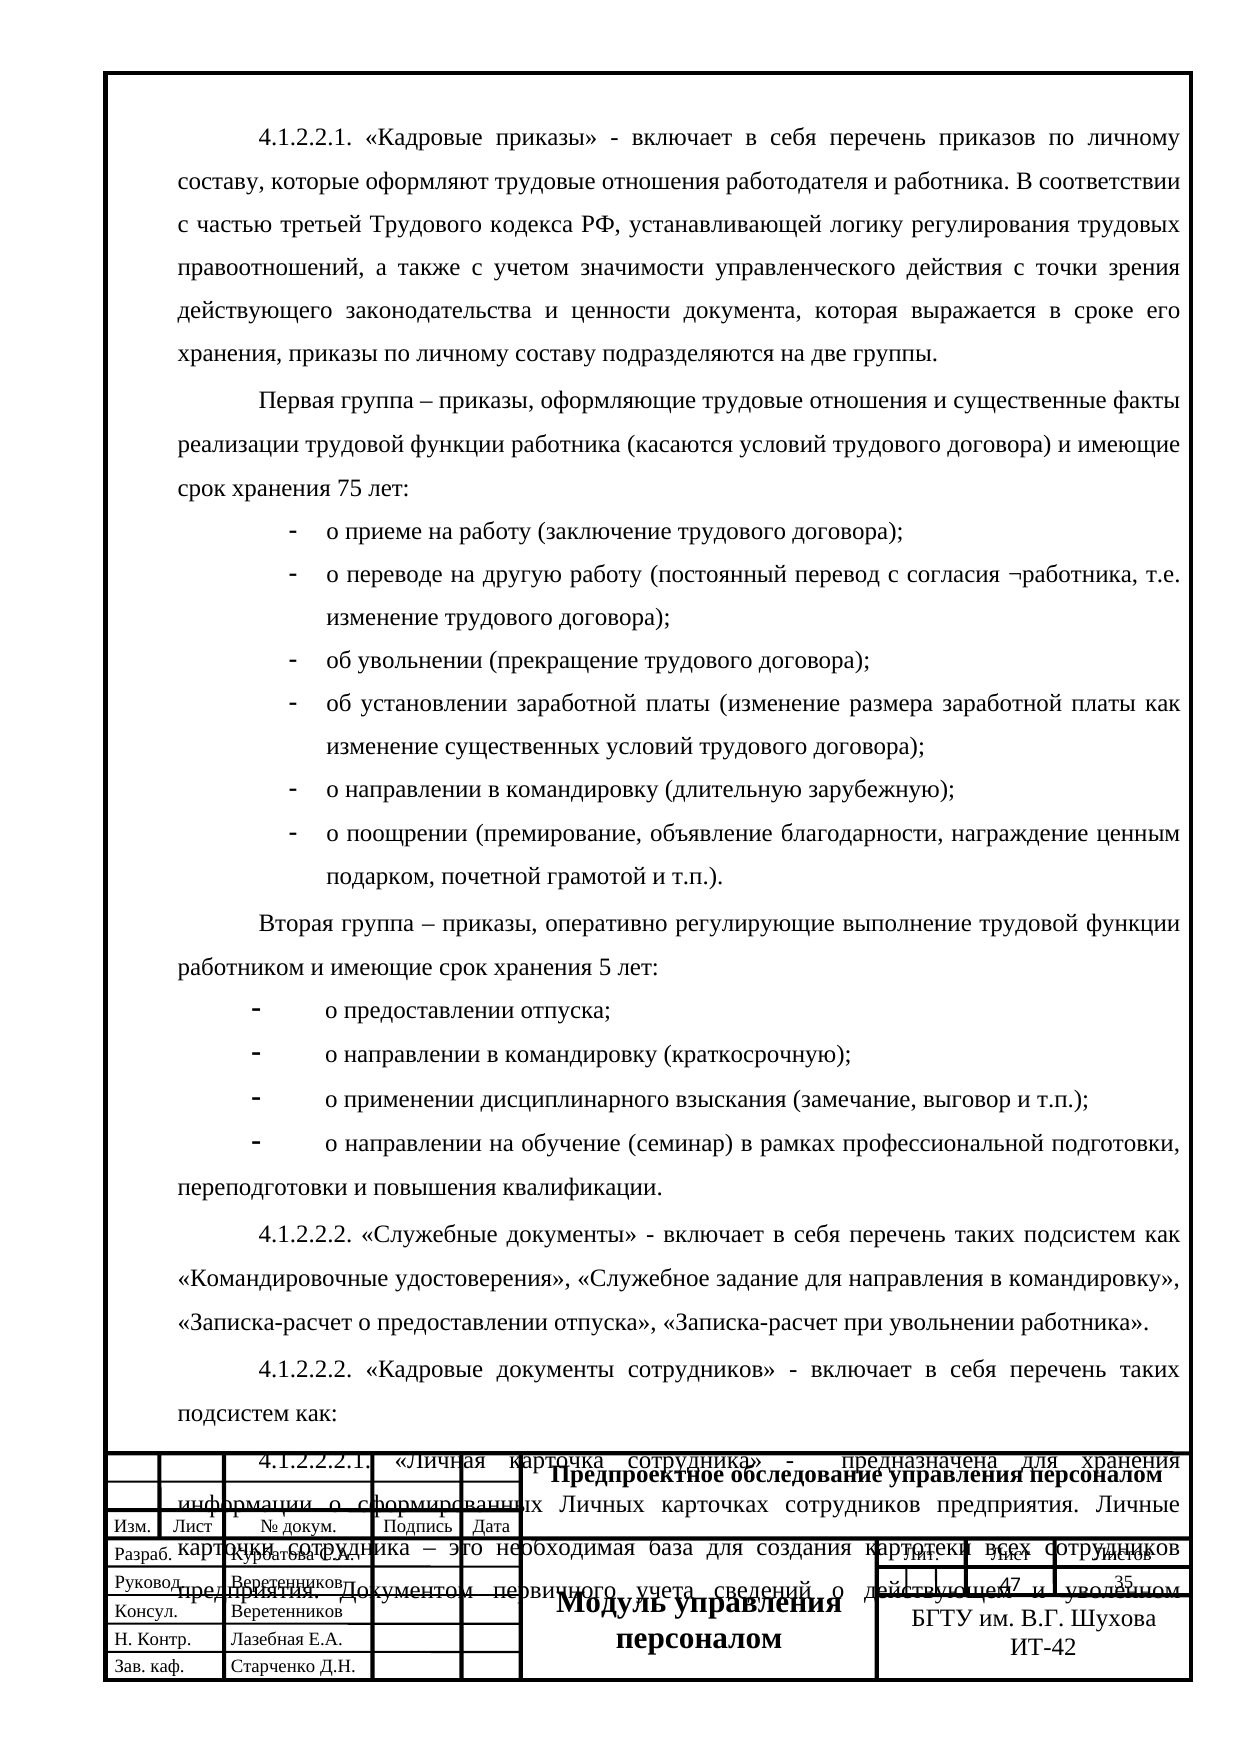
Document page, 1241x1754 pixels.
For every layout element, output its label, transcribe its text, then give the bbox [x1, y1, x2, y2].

text 4.1.2.2.2. «Служебные документы» - включает в себя перечень таких подсистем как «Командировочные удостоверения», «Служебное задание для направления в командировку», «Записка-расчет о предоставлении отпуска», «Записка-расчет при увольнении работника». [177, 1216, 1181, 1335]
text Вторая группа – приказы, оперативно регулирующие выполнение трудовой функции работником и имеющие срок хранения 5 лет: [177, 904, 1181, 981]
list о приеме на работу (заключение трудового договора); [288, 516, 1181, 544]
list об установлении заработной платы (изменение размера заработной платы как изменение существенных условий трудового договора); [288, 688, 1181, 760]
list о предоставлении отпуска; [177, 995, 1181, 1025]
text 4.1.2.2.1. «Кадровые приказы» - включает в себя перечень приказов по личному составу, которые оформляют трудовые отношения работодателя и работника. В соответствии с частью третьей Трудового кодекса РФ, устанавливающей логику регулирования трудовых правоотношений, а также с учетом значимости управленческого действия с точки зрения действующего законодательства и ценности документа, которая выражается в сроке его хранения, приказы по личному составу подразделяются на две группы. [177, 118, 1181, 367]
list о направлении в командировку (длительную зарубежную); [288, 774, 1181, 803]
text Первая группа – приказы, оформляющие трудовые отношения и существенные факты реализации трудовой функции работника (касаются условий трудового договора) и имеющие срок хранения 75 лет: [177, 382, 1181, 501]
text 4.1.2.2.2. «Кадровые документы сотрудников» - включает в себя перечень таких подсистем как: [177, 1350, 1181, 1426]
list о направлении в командировку (краткосрочную); [177, 1039, 1181, 1069]
list об увольнении (прекращение трудового договора); [288, 645, 1181, 674]
list о направлении на обучение (семинар) в рамках профессиональной подготовки, переподготовки и повышения квалификации. [177, 1128, 1181, 1201]
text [177, 1441, 1181, 1604]
list о поощрении (премирование, объявление благодарности, награждение ценным подарком, почетной грамотой и т.п.). [288, 818, 1181, 889]
list о применении дисциплинарного взыскания (замечание, выговор и т.п.); [177, 1084, 1181, 1114]
list о переводе на другую работу (постоянный перевод с согласия ¬работника, т.е. изменение трудового договора); [288, 559, 1181, 631]
